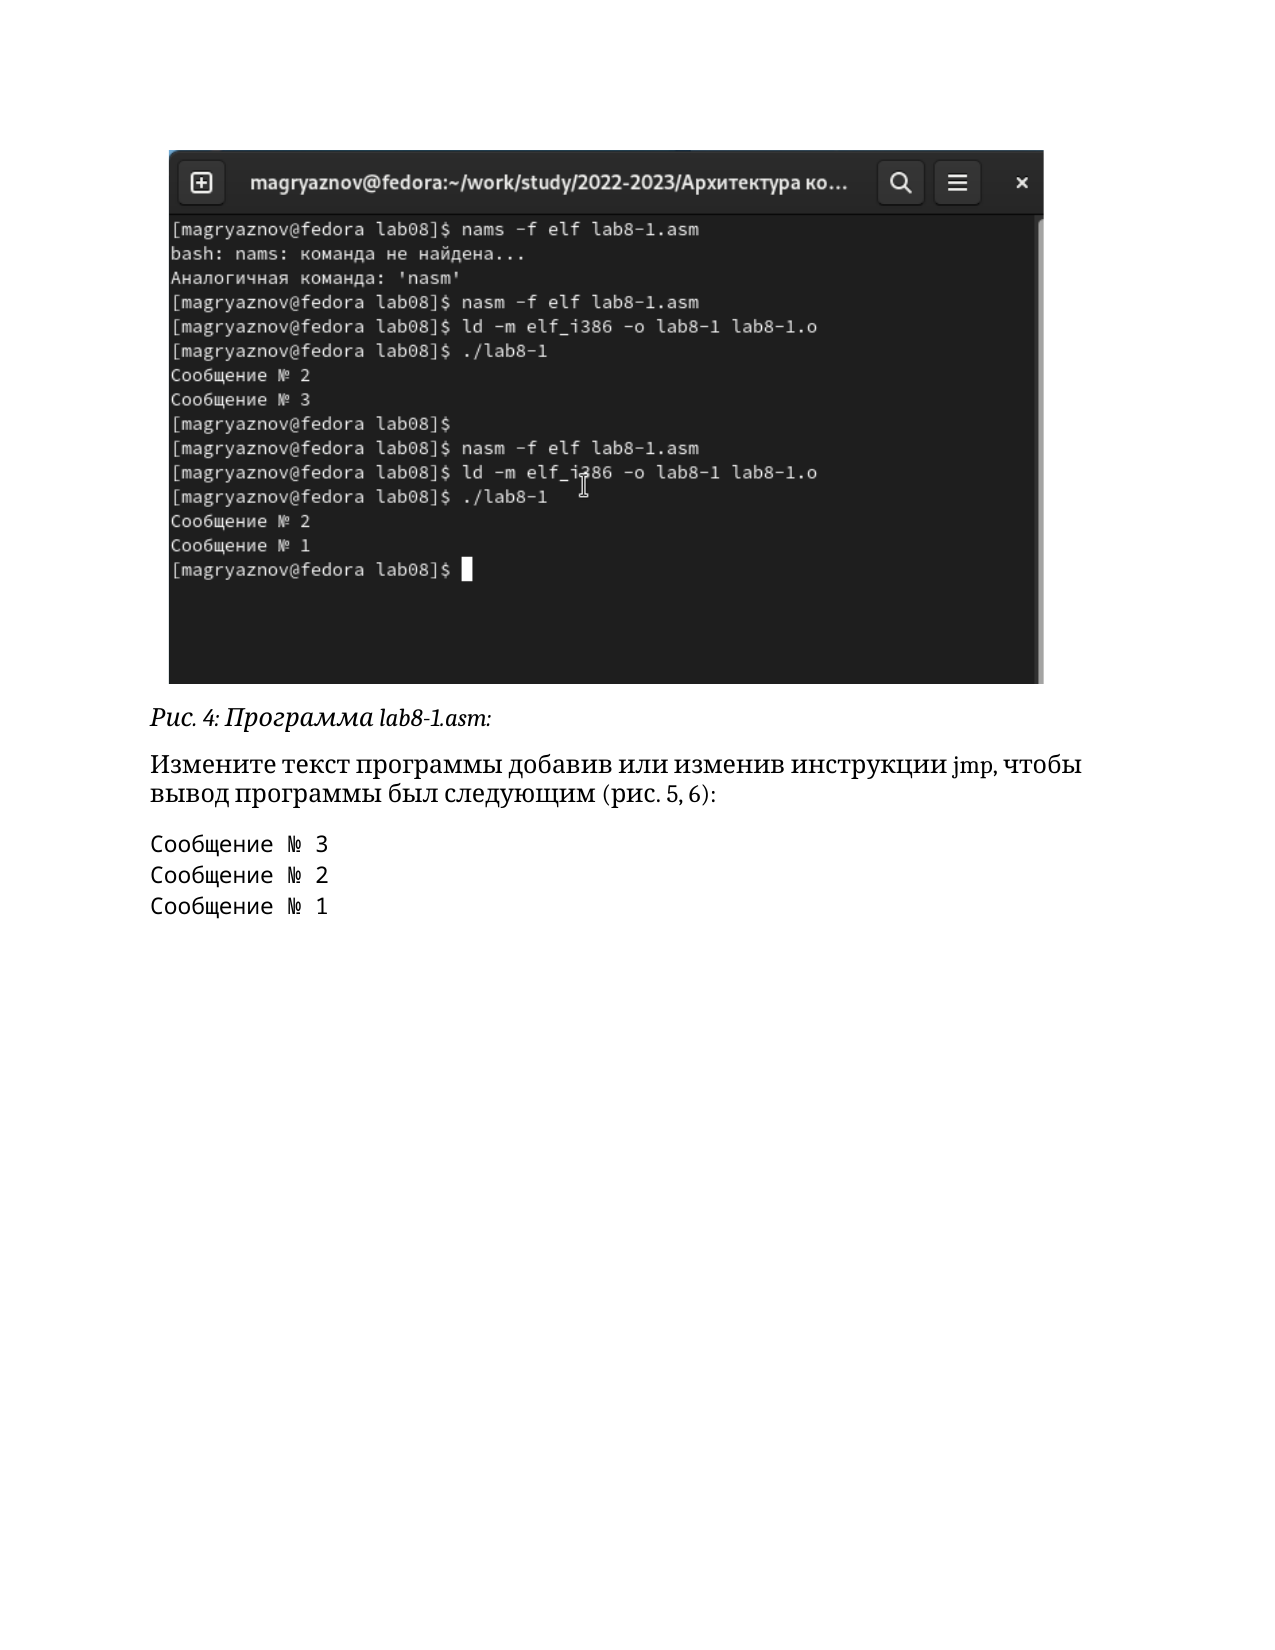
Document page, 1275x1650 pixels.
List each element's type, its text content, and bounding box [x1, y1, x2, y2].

picture [168, 150, 1044, 684]
text Рис. 4: Программа lab8-1.asm: [150, 704, 1125, 733]
text Сообщение № 3 Сообщение № 2 Сообщение № 1 [150, 828, 1125, 921]
text Измените текст программы добавив или изменив инструкции jmp, чтобы вывод программы был следующим (рис. 5, 6): [150, 751, 1125, 809]
